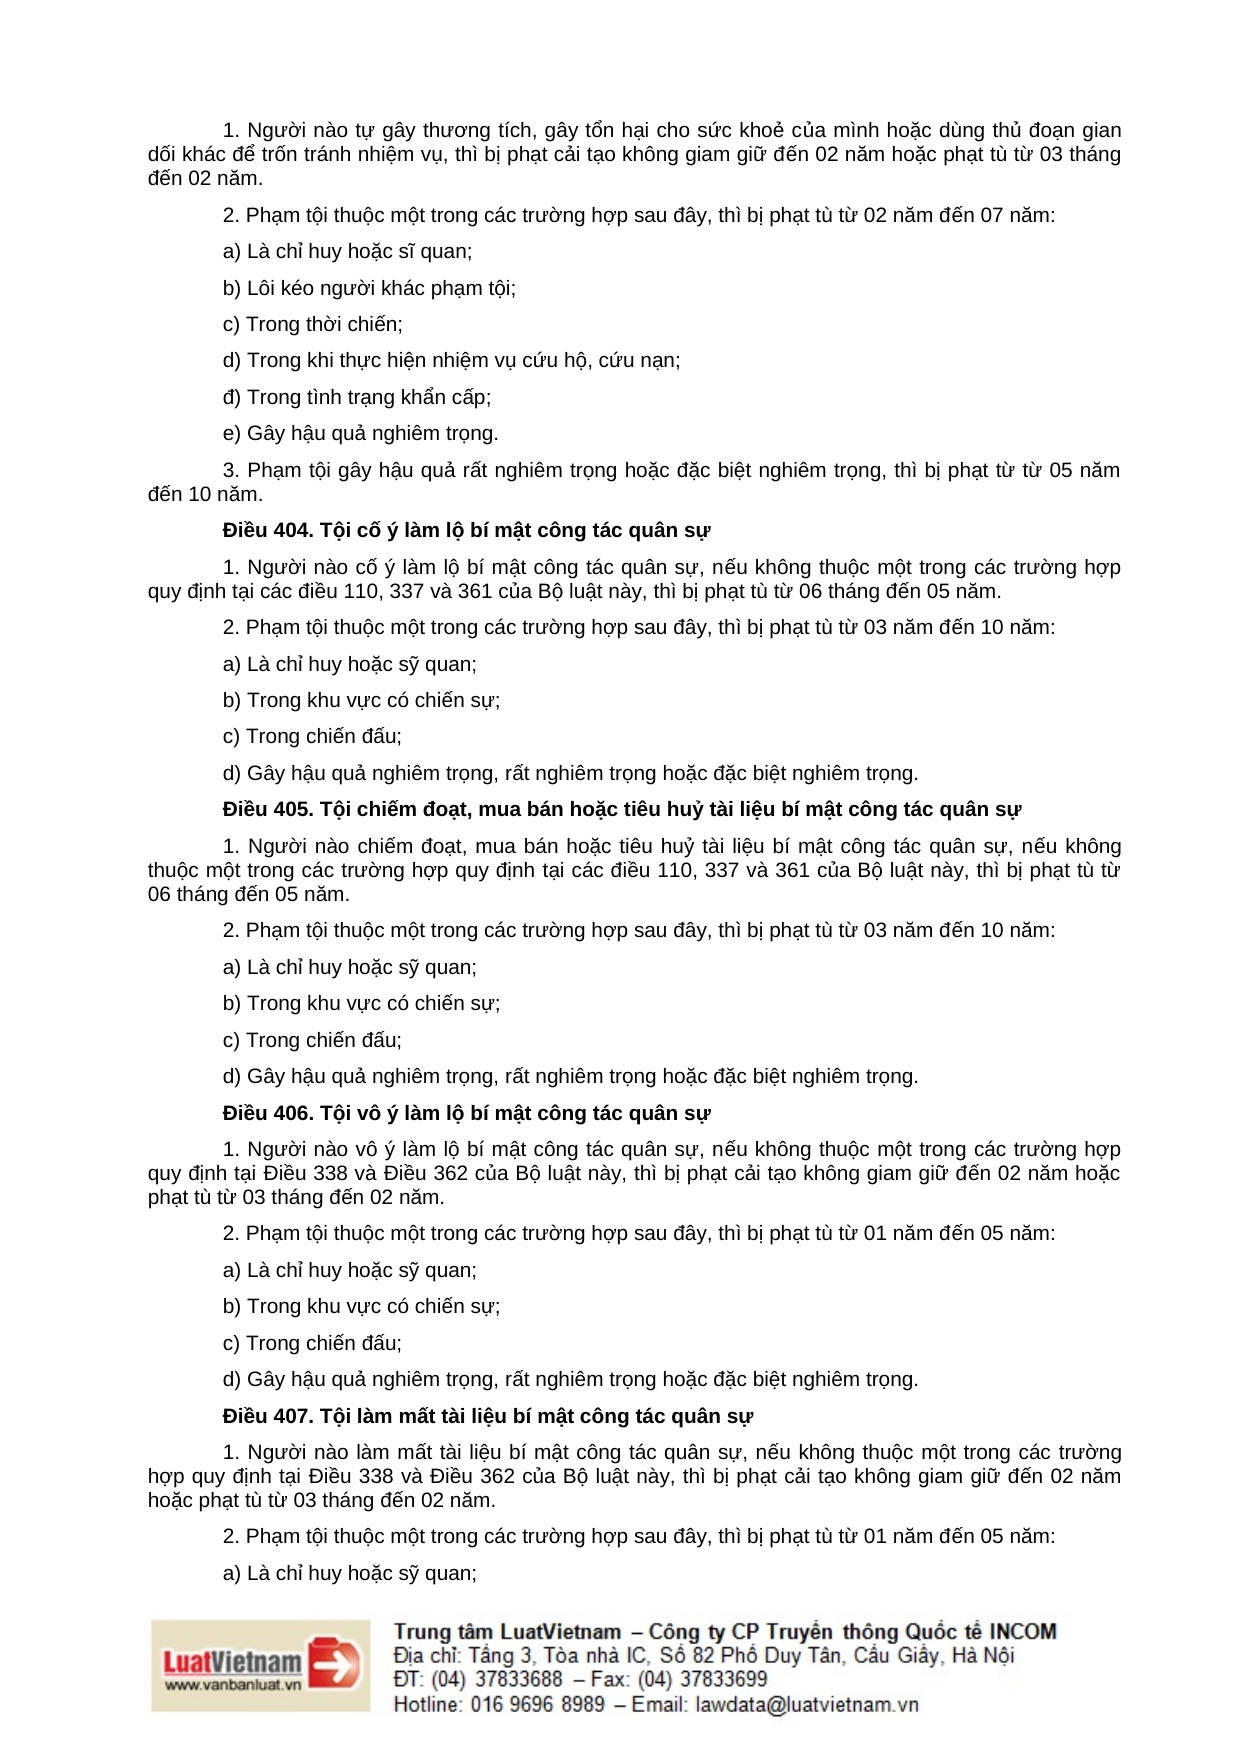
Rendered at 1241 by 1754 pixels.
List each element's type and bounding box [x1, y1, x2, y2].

picture [147, 1614, 1087, 1731]
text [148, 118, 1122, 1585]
